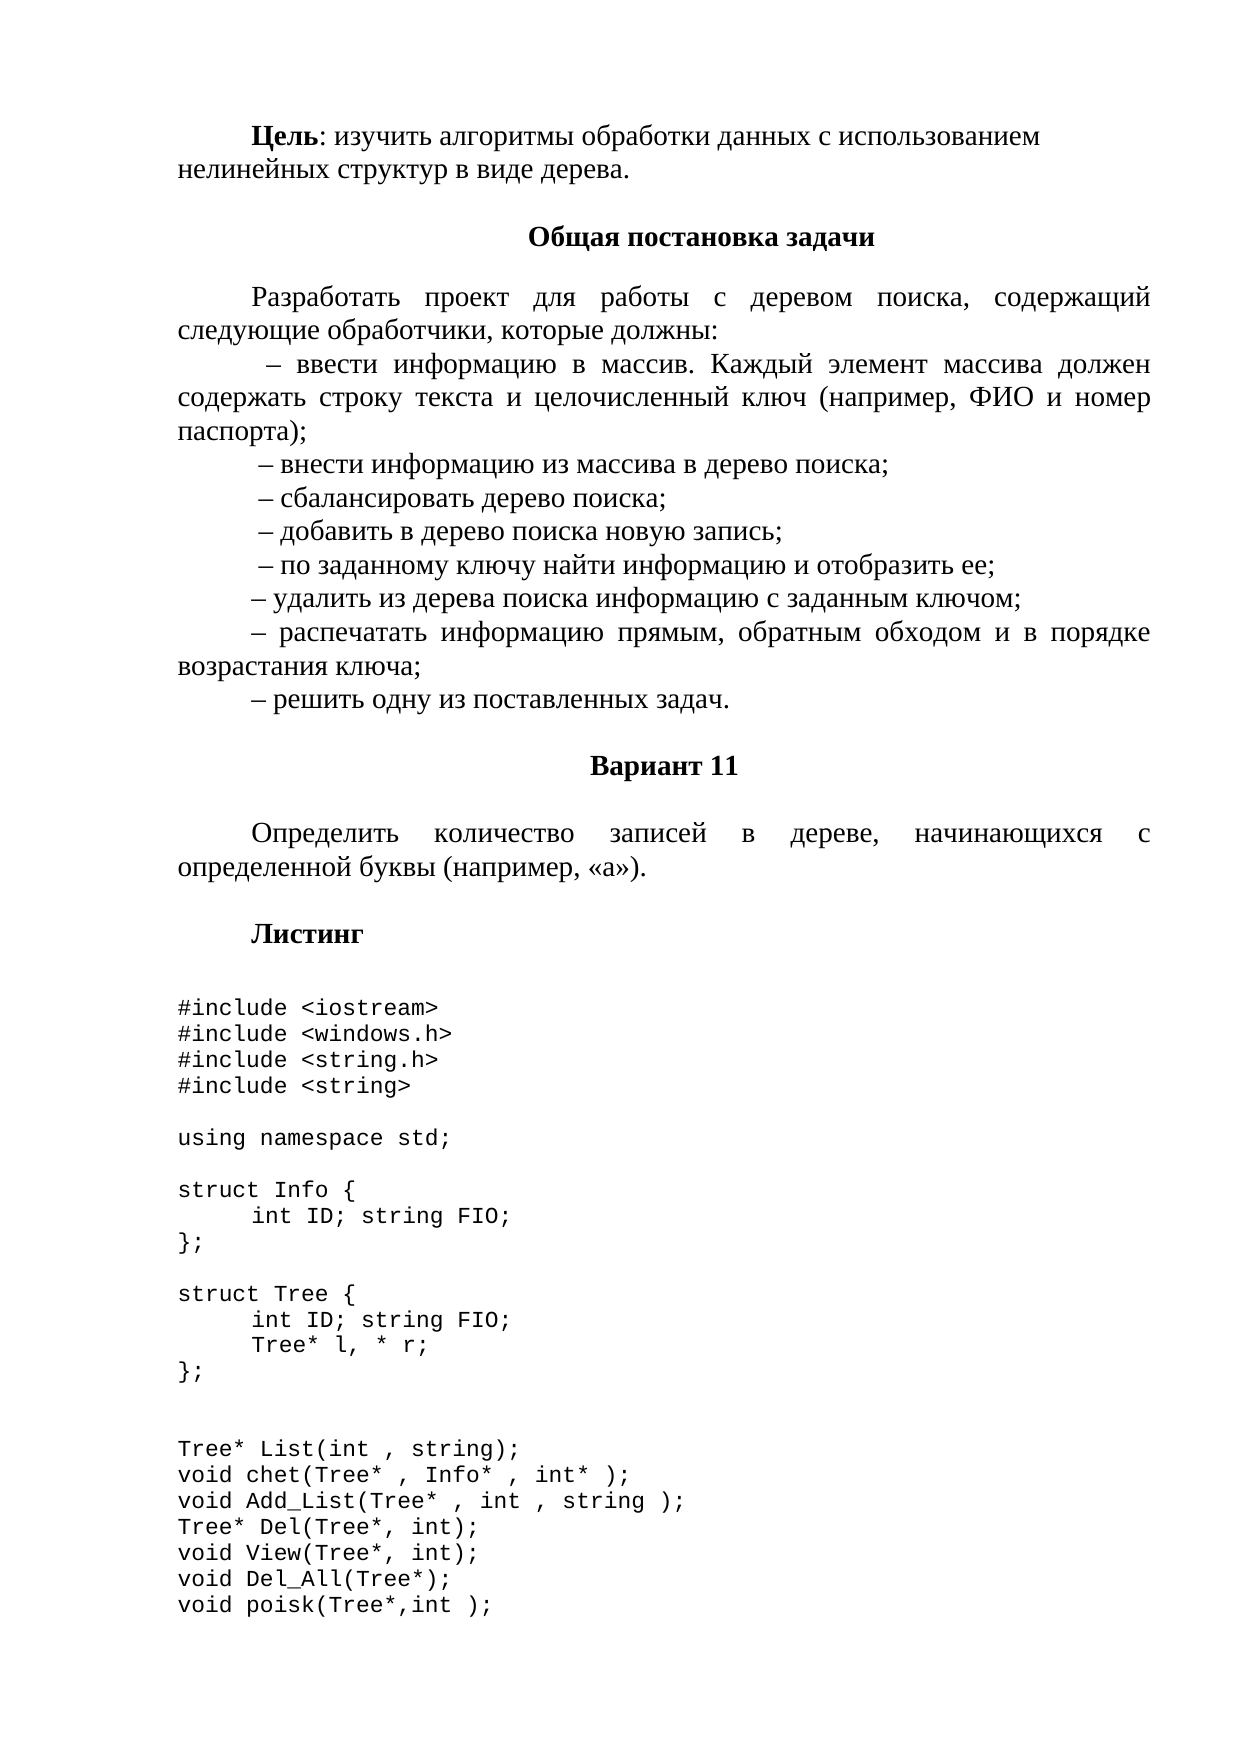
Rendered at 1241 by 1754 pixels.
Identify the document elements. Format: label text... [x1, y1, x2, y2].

text нелинейных структур в виде дерева. [177, 152, 1152, 185]
text void Add_List(Tree* , int , string ); [177, 1489, 1152, 1515]
text Tree* List(int , string); [177, 1438, 1152, 1463]
text Вариант 11 [177, 748, 1152, 782]
text }; [177, 1360, 1152, 1386]
text int ID; string FIO; [177, 1308, 1152, 1334]
text int ID; string FIO; [177, 1204, 1152, 1230]
text – распечатать информацию прямым, обратным обходом и в порядке возрастания ключа; [177, 614, 1152, 681]
text Цель: изучить алгоритмы обработки данных с использованием [177, 118, 1152, 152]
text – по заданному ключу найти информацию и отобразить ее; [177, 547, 1152, 581]
text – ввести информацию в массив. Каждый элемент массива должен содержать строку текста и целочисленный ключ (например, ФИО и номер паспорта); [177, 346, 1152, 446]
text – внести информацию из массива в дерево поиска; [177, 446, 1152, 480]
text Общая постановка задачи [177, 219, 1152, 252]
text #include <iostream> [177, 997, 1152, 1023]
text #include <string> [177, 1074, 1152, 1100]
text – удалить из дерева поиска информацию с заданным ключом; [177, 581, 1152, 614]
text using namespace std; [177, 1126, 1152, 1152]
text Tree* l, * r; [177, 1334, 1152, 1360]
text Разработать проект для работы с деревом поиска, содержащий следующие обработчики, которые должны: [177, 279, 1152, 346]
text struct Tree { [177, 1282, 1152, 1308]
text void View(Tree*, int); [177, 1541, 1152, 1567]
text Листинг [177, 916, 1152, 949]
text #include <string.h> [177, 1048, 1152, 1074]
text – сбалансировать дерево поиска; [177, 480, 1152, 513]
text }; [177, 1230, 1152, 1256]
text Определить количество записей в дереве, начинающихся с определенной буквы (например, «a»). [177, 815, 1152, 882]
text Tree* Del(Tree*, int); [177, 1515, 1152, 1541]
text – решить одну из поставленных задач. [177, 681, 1152, 715]
text void chet(Tree* , Info* , int* ); [177, 1463, 1152, 1489]
text struct Info { [177, 1178, 1152, 1204]
text void poisk(Tree*,int ); [177, 1593, 1152, 1619]
text – добавить в дерево поиска новую запись; [177, 513, 1152, 547]
text #include <windows.h> [177, 1023, 1152, 1048]
text void Del_All(Tree*); [177, 1567, 1152, 1593]
